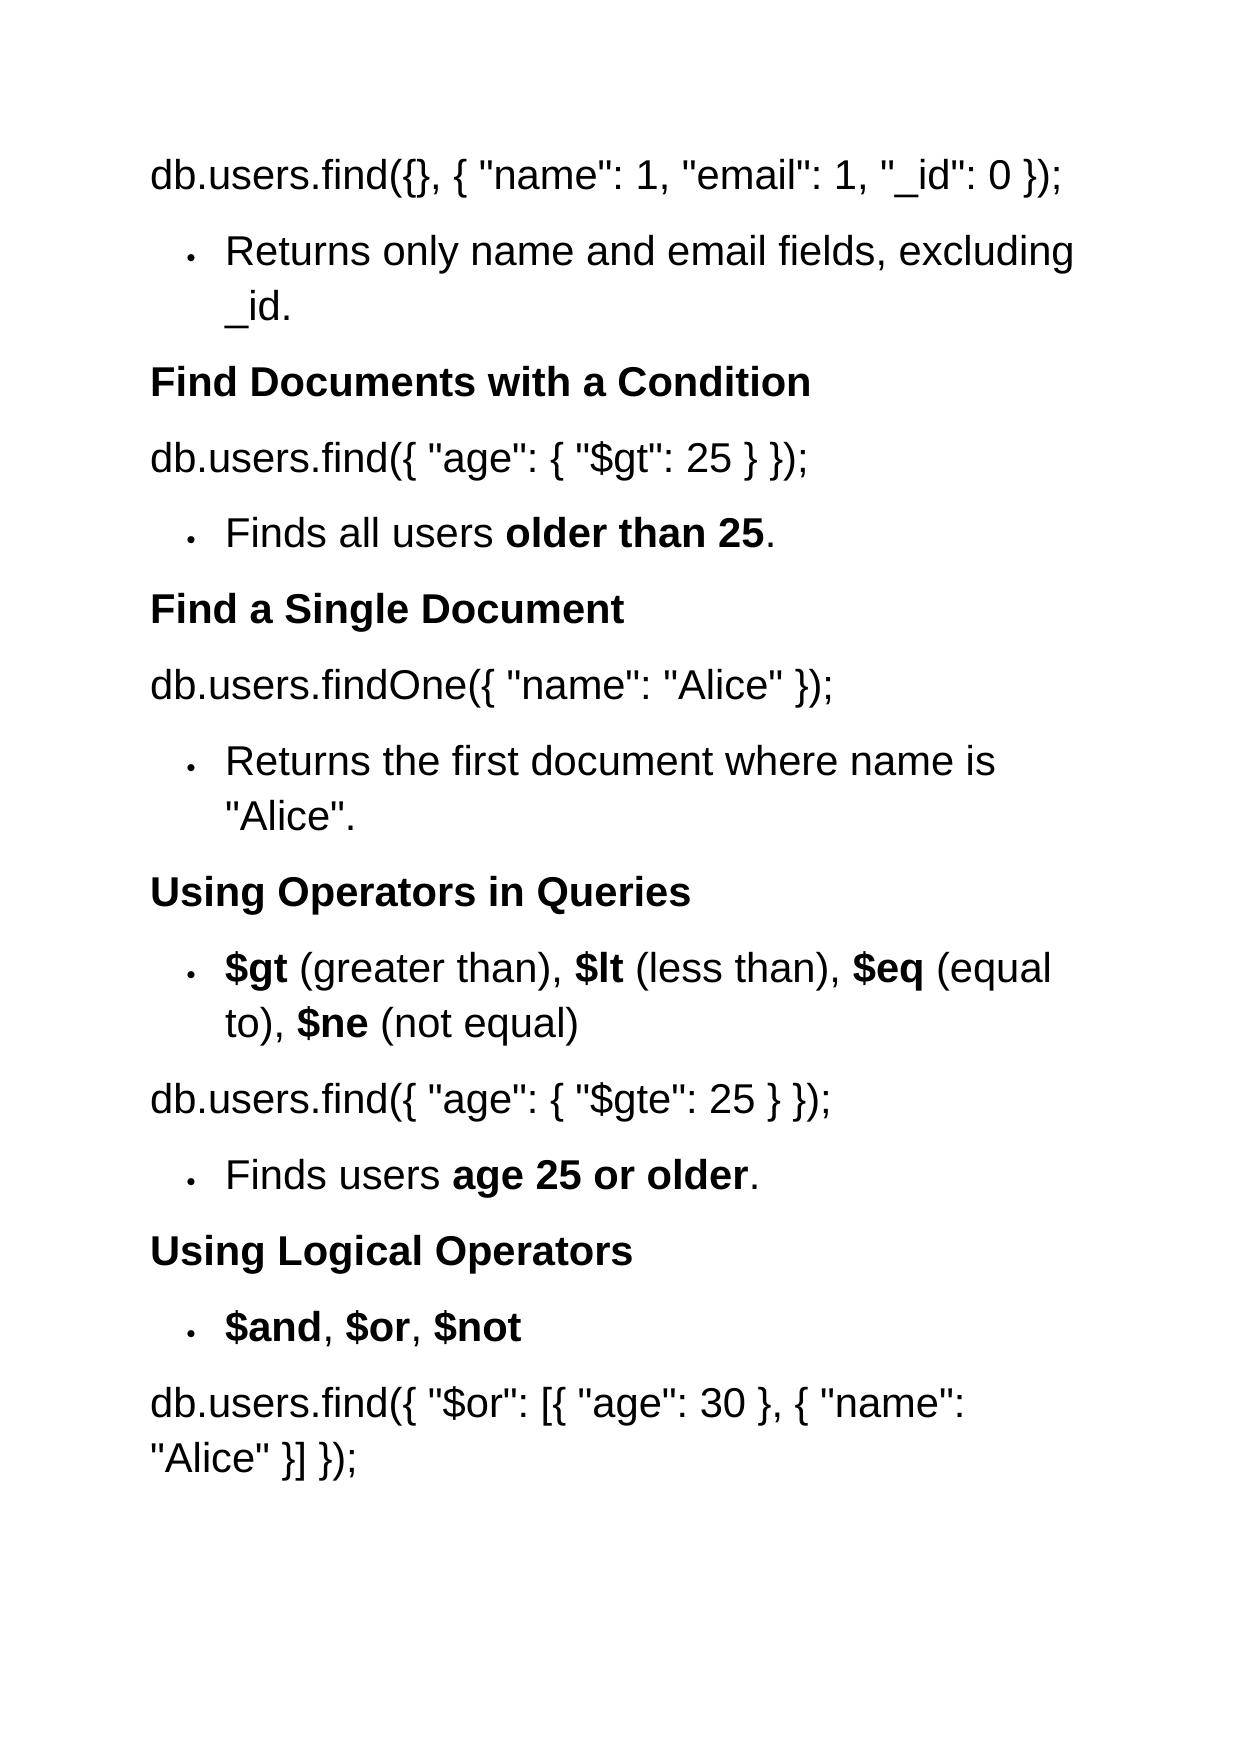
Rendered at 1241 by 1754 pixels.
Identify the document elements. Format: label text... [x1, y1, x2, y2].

list Returns the first document where name is "Alice". [187, 737, 1090, 840]
list Finds all users older than 25. [187, 509, 1090, 557]
text db.users.find({ "age": { "$gte": 25 } }); [150, 1075, 1090, 1123]
text Using Logical Operators [150, 1227, 1090, 1274]
text Find a Single Document [150, 585, 1090, 633]
list $gt (greater than), $lt (less than), $eq (equal to), $ne (not equal) [187, 944, 1090, 1047]
text Using Operators in Queries [150, 868, 1090, 916]
text db.users.find({ "$or": [{ "age": 30 }, { "name": "Alice" }] }); [150, 1378, 1090, 1481]
list $and, $or, $not [187, 1302, 1090, 1350]
text Find Documents with a Condition [150, 357, 1090, 405]
text db.users.find({ "age": { "$gt": 25 } }); [150, 433, 1090, 481]
list Finds users age 25 or older. [187, 1151, 1090, 1198]
text db.users.find({}, { "name": 1, "email": 1, "_id": 0 }); [150, 150, 1090, 198]
text db.users.findOne({ "name": "Alice" }); [150, 661, 1090, 709]
list Returns only name and email fields, excluding _id. [187, 226, 1090, 329]
